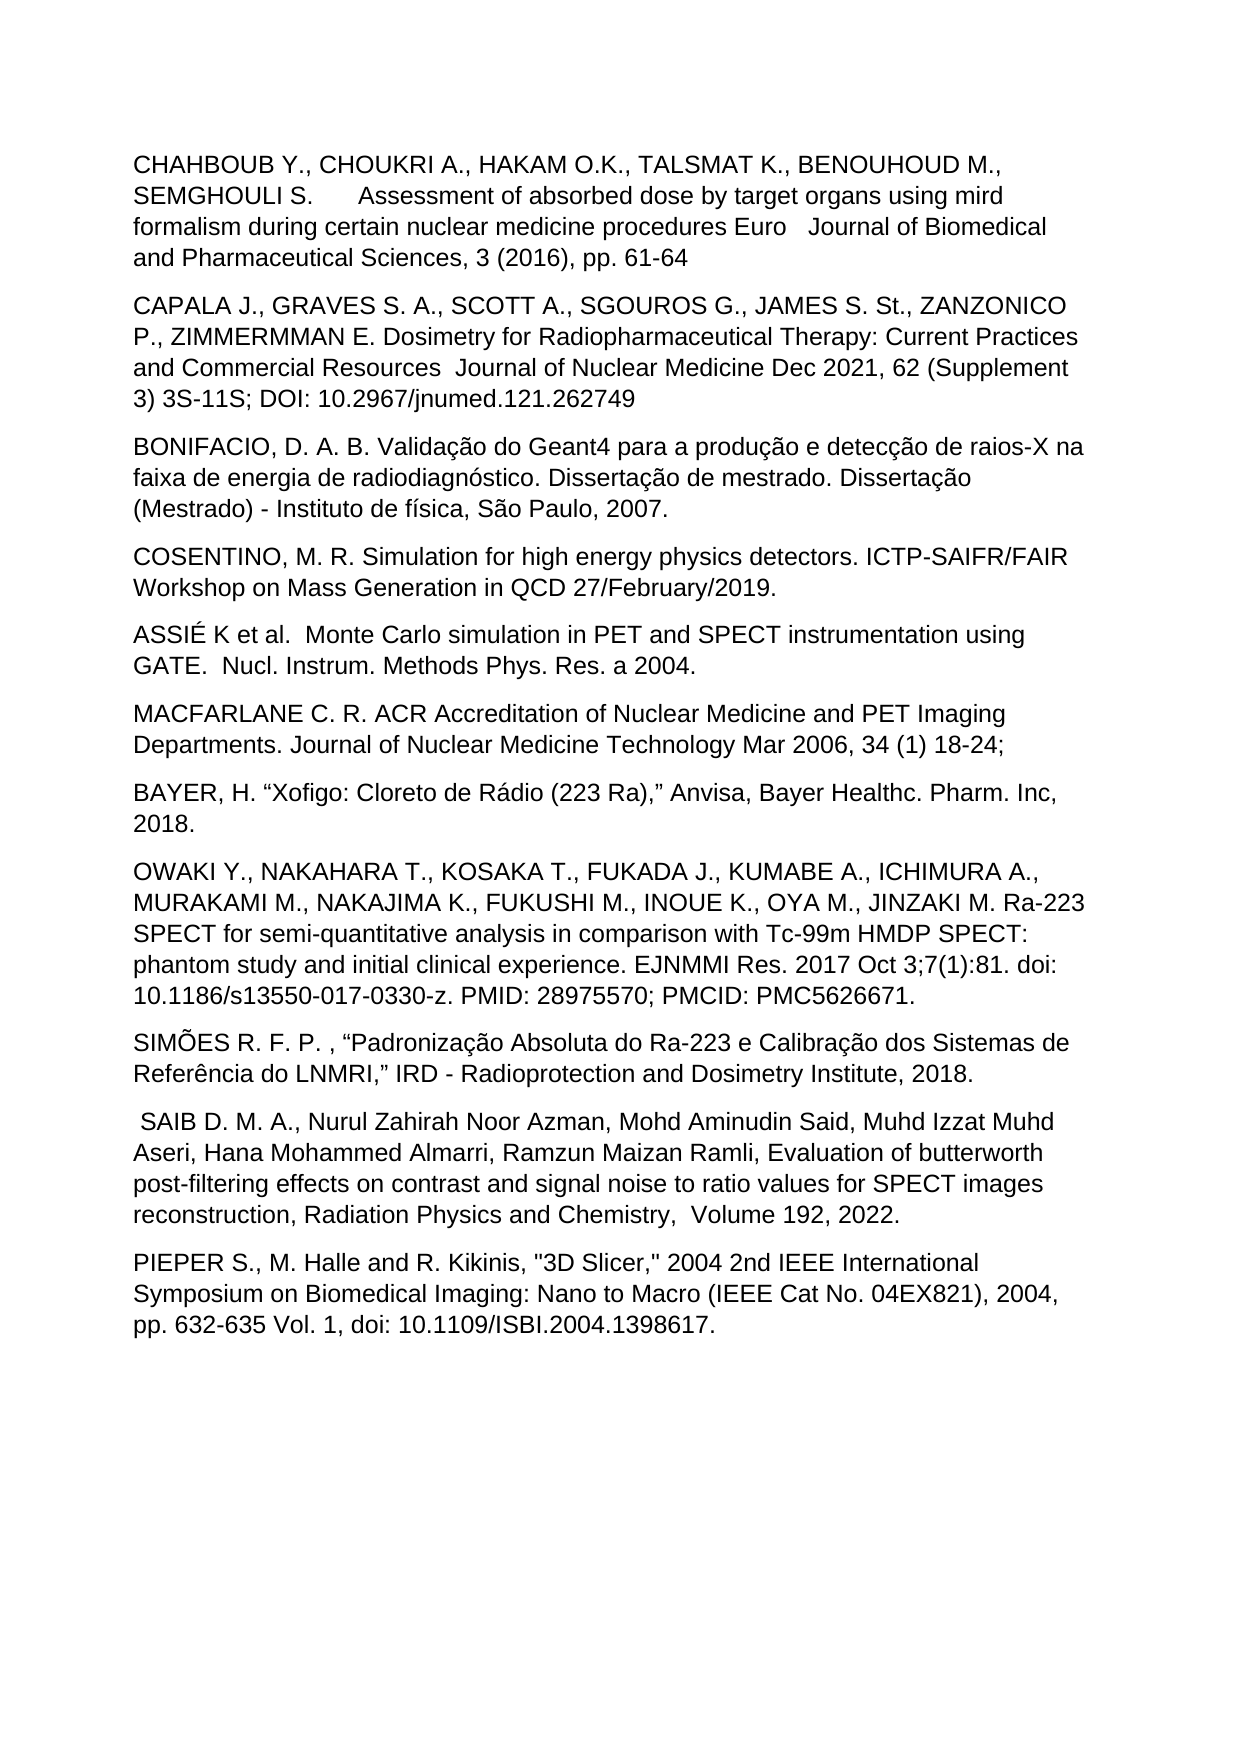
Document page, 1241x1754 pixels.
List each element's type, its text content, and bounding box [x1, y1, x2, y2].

text OWAKI Y., NAKAHARA T., KOSAKA T., FUKADA J., KUMABE A., ICHIMURA A., MURAKAMI M., NAKAJIMA K., FUKUSHI M., INOUE K., OYA M., JINZAKI M. Ra-223 SPECT for semi-quantitative analysis in comparison with Tc-99m HMDP SPECT: phantom study and initial clinical experience. EJNMMI Res. 2017 Oct 3;7(1):81. doi: 10.1186/s13550-017-0330-z. PMID: 28975570; PMCID: PMC5626671. [133, 856, 1090, 1009]
text ASSIÉ K et al. Monte Carlo simulation in PET and SPECT instrumentation using GATE. Nucl. Instrum. Methods Phys. Res. a 2004. [133, 620, 1090, 680]
text BAYER, H. “Xofigo: Cloreto de Rádio (223 Ra),” Anvisa, Bayer Healthc. Pharm. Inc, 2018. [133, 778, 1090, 837]
text SIMÕES R. F. P. , “Padronização Absoluta do Ra-223 e Calibração dos Sistemas de Referência do LNMRI,” IRD - Radioprotection and Dosimetry Institute, 2018. [133, 1028, 1090, 1088]
text CAPALA J., GRAVES S. A., SCOTT A., SGOUROS G., JAMES S. St., ZANZONICO P., ZIMMERMMAN E. Dosimetry for Radiopharmaceutical Therapy: Current Practices and Commercial Resources Journal of Nuclear Medicine Dec 2021, 62 (Supplement 3) 3S-11S; DOI: 10.2967/jnumed.121.262749 [133, 291, 1090, 413]
text CHAHBOUB Y., CHOUKRI A., HAKAM O.K., TALSMAT K., BENOUHOUD M., SEMGHOULI S. Assessment of absorbed dose by target organs using mird formalism during certain nuclear medicine procedures Euro Journal of Biomedical and Pharmaceutical Sciences, 3 (2016), pp. 61-64 [133, 150, 1090, 272]
text SAIB D. M. A., Nurul Zahirah Noor Azman, Mohd Aminudin Said, Muhd Izzat Muhd Aseri, Hana Mohammed Almarri, Ramzun Maizan Ramli, Evaluation of butterworth post-filtering effects on contrast and signal noise to ratio values for SPECT images reconstruction, Radiation Physics and Chemistry, Volume 192, 2022. [133, 1107, 1090, 1229]
text PIEPER S., M. Halle and R. Kikinis, "3D Slicer," 2004 2nd IEEE International Symposium on Biomedical Imaging: Nano to Macro (IEEE Cat No. 04EX821), 2004, pp. 632-635 Vol. 1, doi: 10.1109/ISBI.2004.1398617. [133, 1248, 1090, 1339]
text MACFARLANE C. R. ACR Accreditation of Nuclear Medicine and PET Imaging Departments. Journal of Nuclear Medicine Technology Mar 2006, 34 (1) 18-24; [133, 699, 1090, 759]
text BONIFACIO, D. A. B. Validação do Geant4 para a produção e detecção de raios-X na faixa de energia de radiodiagnóstico. Dissertação de mestrado. Dissertação (Mestrado) - Instituto de física, São Paulo, 2007. [133, 432, 1090, 522]
text COSENTINO, M. R. Simulation for high energy physics detectors. ICTP-SAIFR/FAIR Workshop on Mass Generation in QCD 27/February/2019. [133, 541, 1090, 601]
